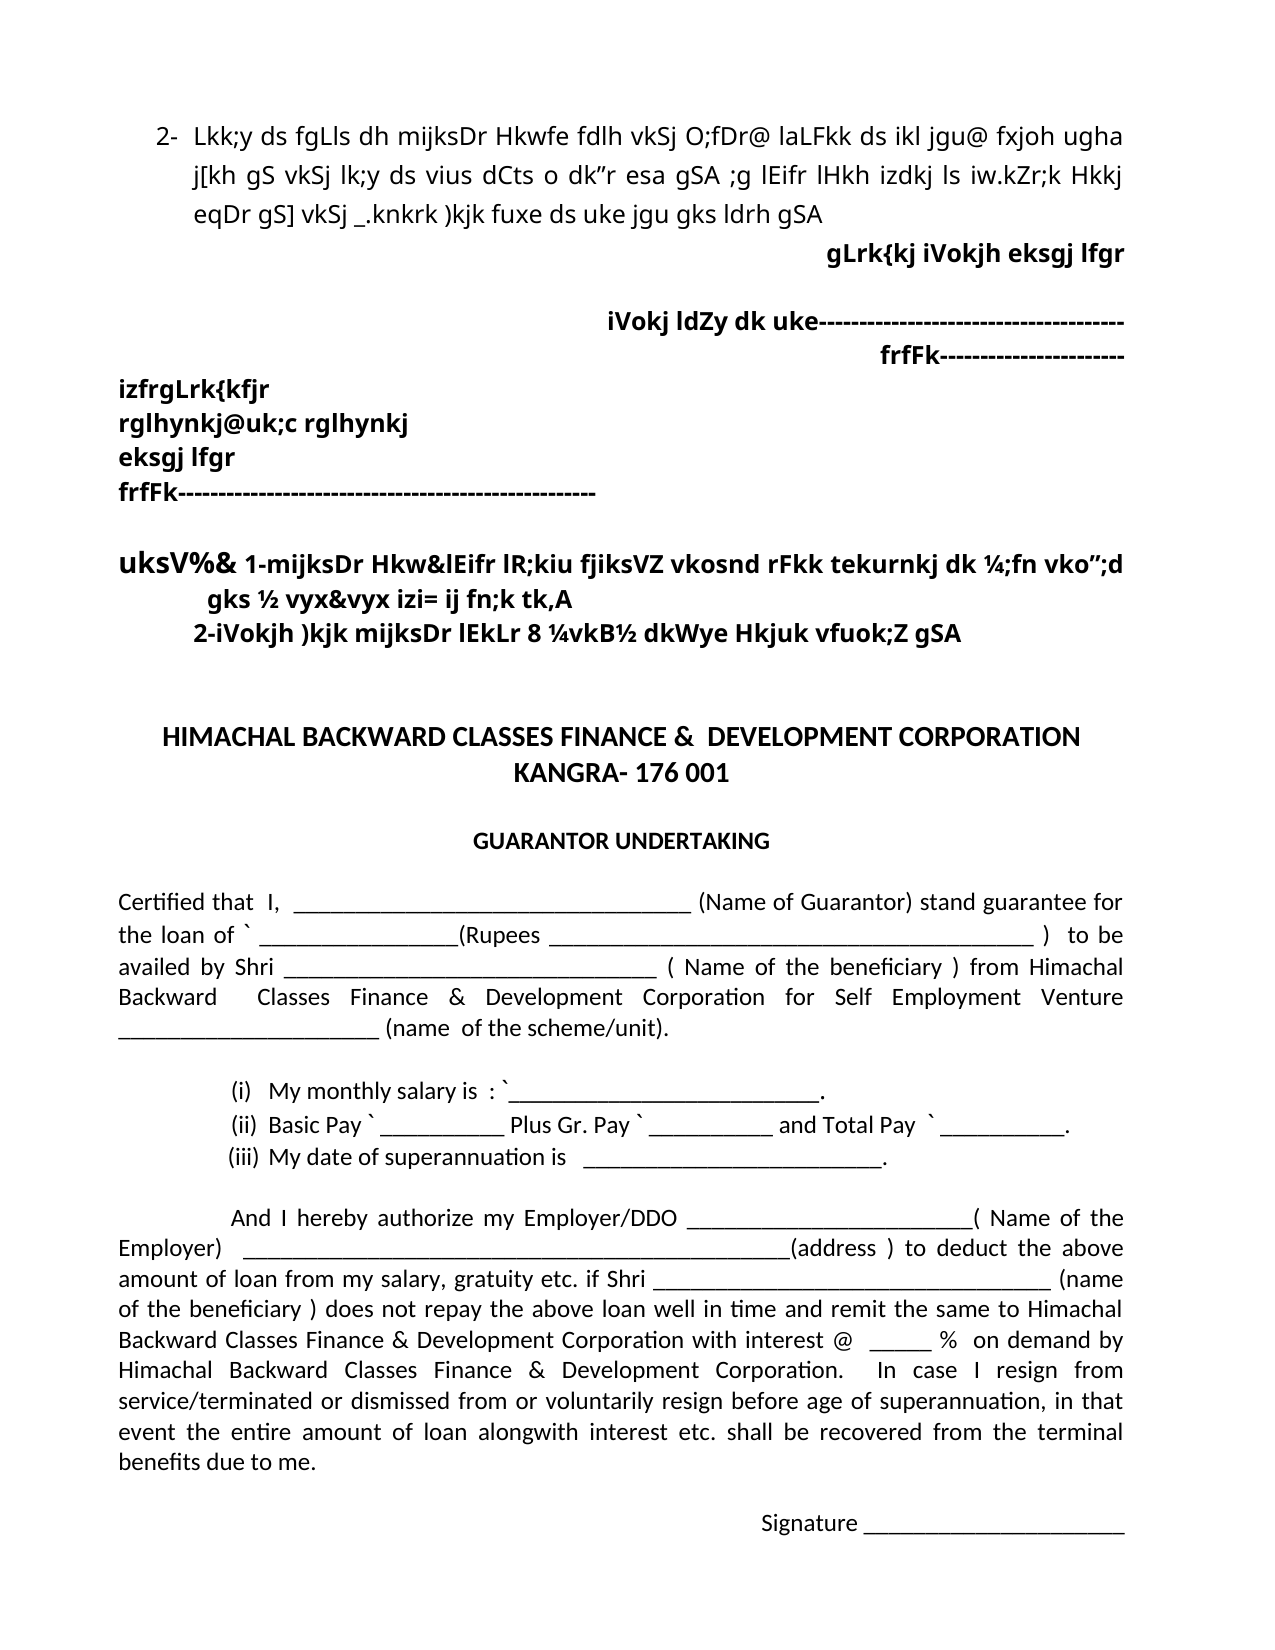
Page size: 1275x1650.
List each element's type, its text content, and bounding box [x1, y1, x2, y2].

list Lkk;y ds fgLls dh mijksDr Hkwfe fdlh vkSj O;fDr@ laLFkk ds ikl jgu@ fxjoh ugha j[kh gS vkSj lk;y ds vius dCts o dk”r esa gSA ;g lEifr lHkh izdkj ls iw.kZr;k Hkkj eqDr gS] vkSj _.knkrk )kjk fuxe ds uke jgu gks ldrh gSA [156, 118, 1125, 231]
text rglhynkj@uk;c rglhynkj [118, 406, 1125, 440]
text uksV%& 1-mijksDr Hkw&lEifr lR;kiu fjiksVZ vkosnd rFkk tekurnkj dk ¼;fn vko”;d gks ½ vyx&vyx izi= ij fn;k tk,A [118, 542, 1125, 616]
list izfrgLrk{kfjr [118, 372, 1125, 406]
text HIMACHAL BACKWARD CLASSES FINANCE & DEVELOPMENT CORPORATION KANGRA- 176 001 [118, 718, 1125, 789]
text Signature _____________________ [118, 1507, 1125, 1538]
list 2-iVokjh )kjk mijksDr lEkLr 8 ¼vkB½ dkWye Hkjuk vfuok;Z gSA [193, 616, 1125, 650]
list My date of superannuation is ________________________. [227, 1141, 1125, 1171]
text Certified that I, ________________________________ (Name of Guarantor) stand guarantee for the loan of ` ________________(Rupees _______________________________________ ) to be availed by Shri ______________________________ ( Name of the beneficiary ) from Himachal Backward Classes Finance & Development Corporation for Self Employment Venture _____________________ (name of the scheme/unit). [118, 886, 1125, 1042]
text frfFk---------------------------------------------------- [118, 474, 1125, 508]
text GUARANTOR UNDERTAKING [118, 825, 1125, 856]
list gLrk{kj iVokjh eksgj lfgr [783, 236, 1125, 270]
list iVokj ldZy dk uke-------------------------------------- [118, 304, 1125, 338]
list My monthly salary is : `____________________________. [156, 1073, 1125, 1107]
list And I hereby authorize my Employer/DDO _______________________( Name of the Employer) ____________________________________________(address ) to deduct the above amount of loan from my salary, gratuity etc. if Shri ________________________________ (name of the beneficiary ) does not repay the above loan well in time and remit the same to Himachal Backward Classes Finance & Development Corporation with interest @ _____ % on demand by Himachal Backward Classes Finance & Development Corporation. In case I resign from service/terminated or dismissed from or voluntarily resign before age of superannuation, in that event the entire amount of loan alongwith interest etc. shall be recovered from the terminal benefits due to me. [118, 1202, 1125, 1477]
list Basic Pay ` __________ Plus Gr. Pay ` __________ and Total Pay ` __________. [156, 1107, 1125, 1141]
text eksgj lfgr [118, 440, 1125, 474]
list frfFk----------------------- [118, 338, 1125, 372]
